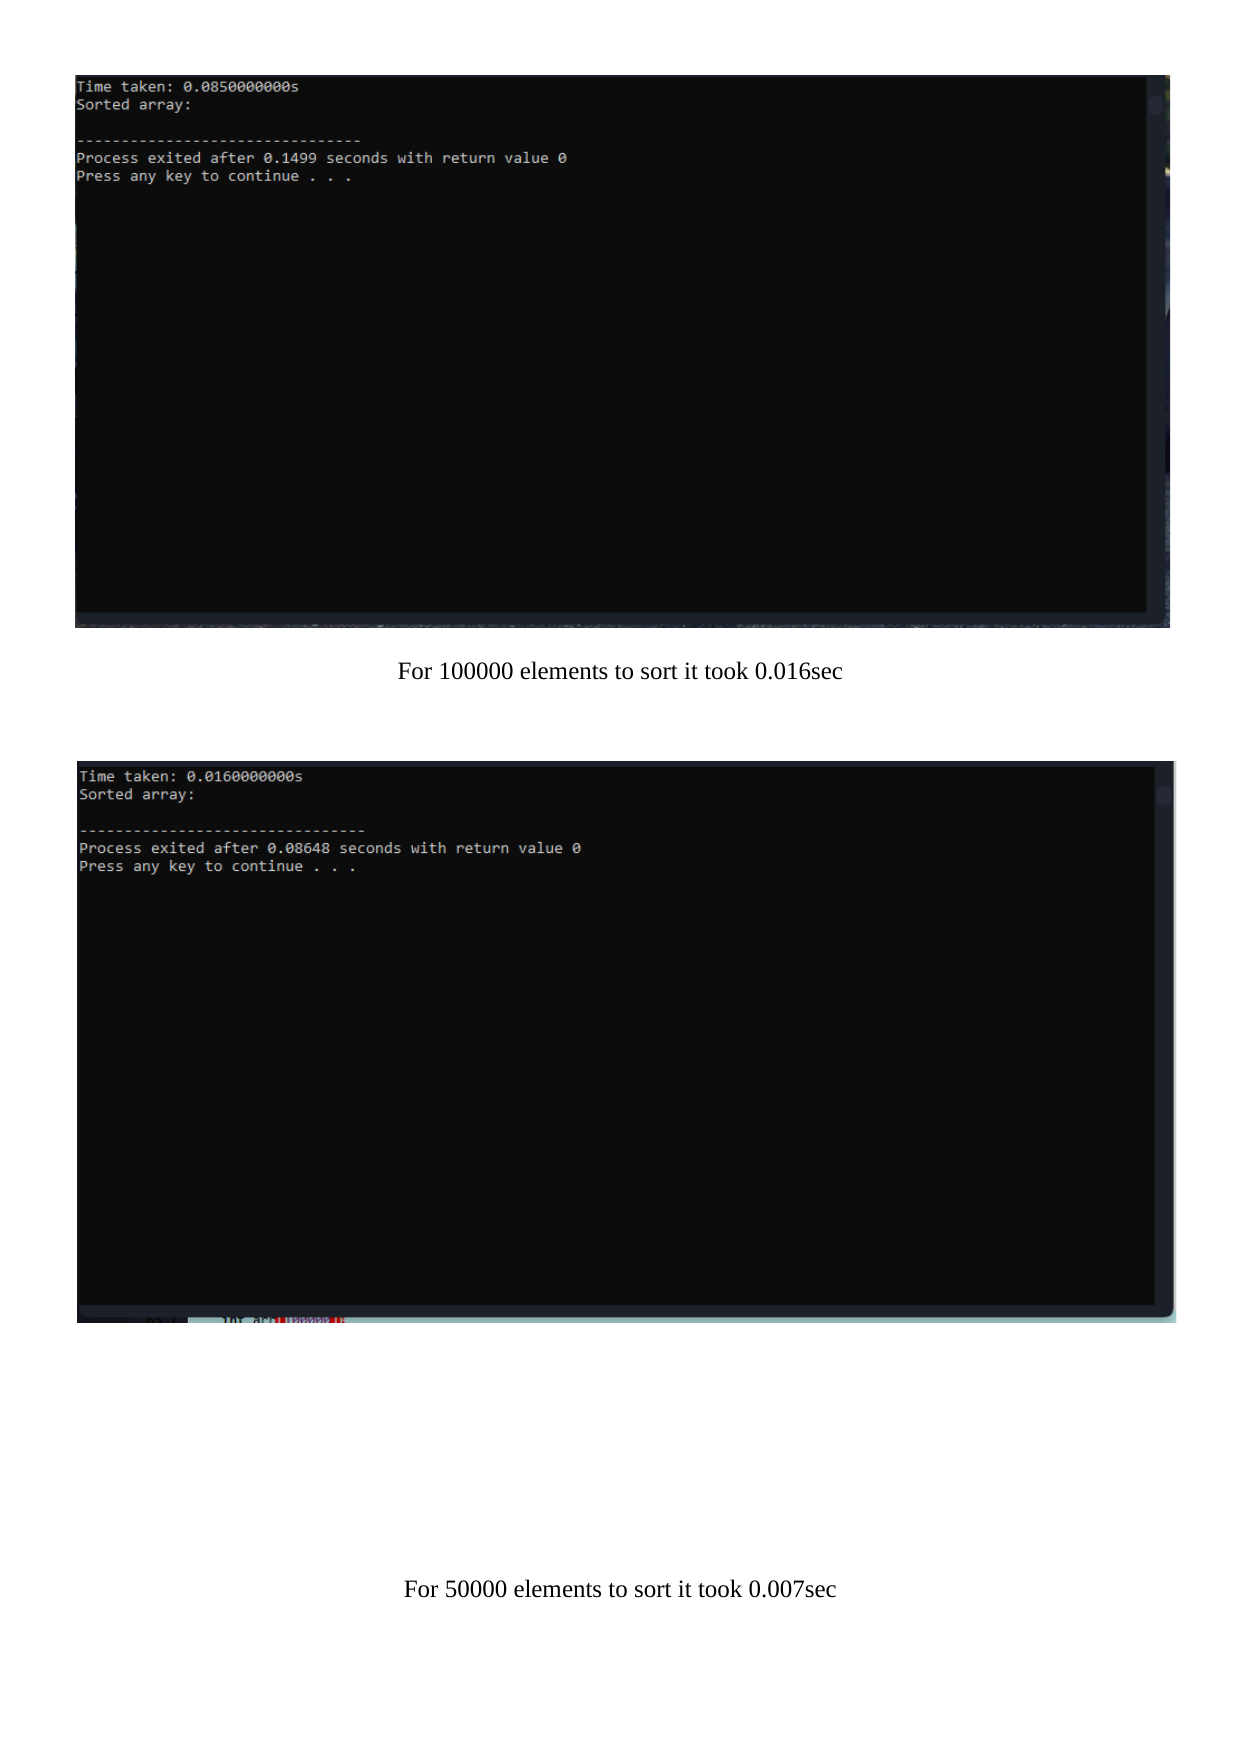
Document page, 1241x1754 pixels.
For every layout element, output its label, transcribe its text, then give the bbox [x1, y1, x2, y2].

text For 100000 elements to sort it took 0.016sec [75, 656, 1165, 685]
picture [75, 75, 1171, 628]
text For 50000 elements to sort it took 0.007sec [75, 1574, 1165, 1603]
picture [77, 761, 1177, 1323]
